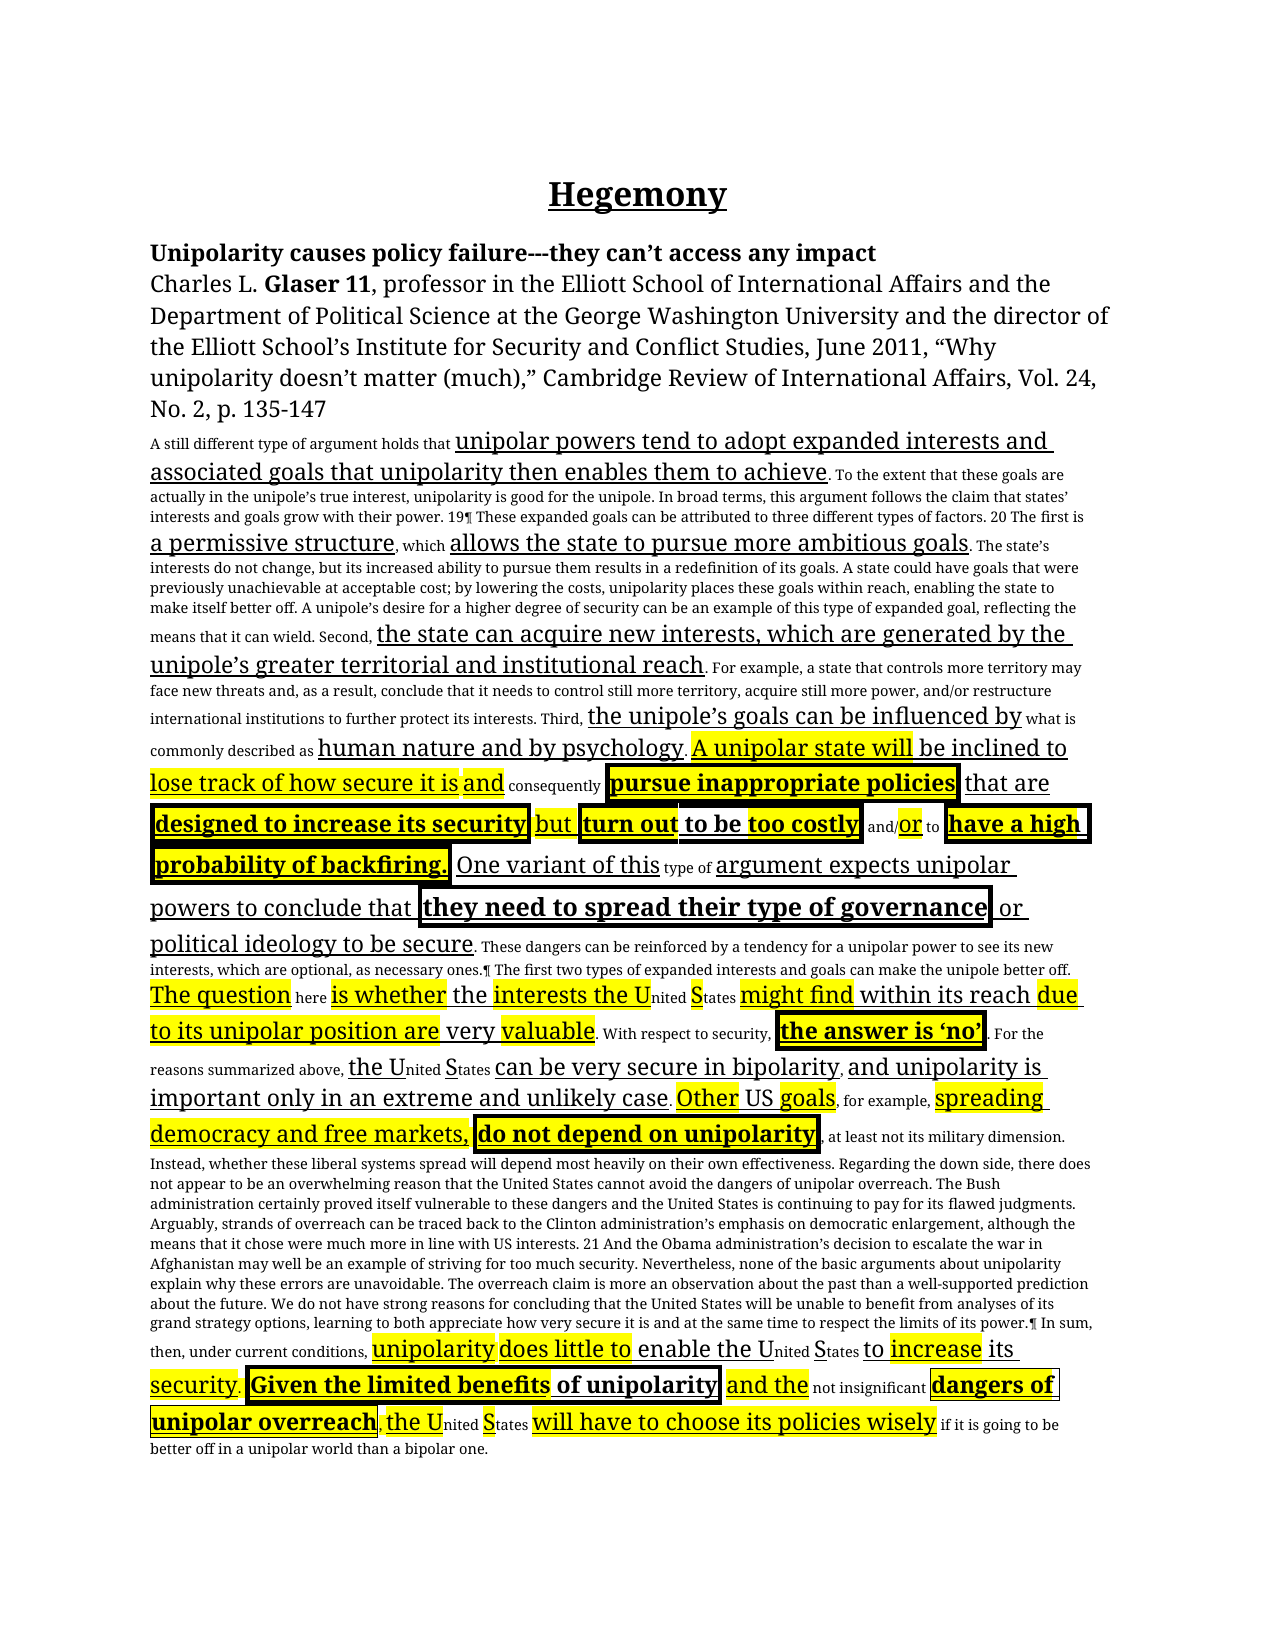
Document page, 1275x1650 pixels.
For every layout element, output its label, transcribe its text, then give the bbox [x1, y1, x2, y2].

text A still different type of argument holds that unipolar powers tend to adopt expanded interests and associated goals that unipolarity then enables them to achieve. To the extent that these goals are actually in the unipole’s true interest, unipolarity is good for the unipole. In broad terms, this argument follows the claim that states’ interests and goals grow with their power. 19¶ These expanded goals can be attributed to three different types of factors. 20 The ﬁrst is a permissive structure, which allows the state to pursue more ambitious goals. The state’s interests do not change, but its increased ability to pursue them results in a redeﬁnition of its goals. A state could have goals that were previously unachievable at acceptable cost; by lowering the costs, unipolarity places these goals within reach, enabling the state to make itself better off. A unipole’s desire for a higher degree of security can be an example of this type of expanded goal, reﬂecting the means that it can wield. Second, the state can acquire new interests, which are generated by the unipole’s greater territorial and institutional reach. For example, a state that controls more territory may face new threats and, as a result, conclude that it needs to control still more territory, acquire still more power, and/or restructure international institutions to further protect its interests. Third, the unipole’s goals can be inﬂuenced by what is commonly described as human nature and by psychology. A unipolar state will be inclined to lose track of how secure it is and consequently pursue inappropriate policies that are designed to increase its security but turn out to be too costly and/or to have a high probability of backﬁring. One variant of this type of argument expects unipolar powers to conclude that they need to spread their type of governance or political ideology to be secure. These dangers can be reinforced by a tendency for a unipolar power to see its new interests, which are optional, as necessary ones.¶ The ﬁrst two types of expanded interests and goals can make the unipole better off. The question here is whether the interests the United States might ﬁnd within its reach due to its unipolar position are very valuable. With respect to security, the answer is ‘no’. For the reasons summarized above, the United States can be very secure in bipolarity, and unipolarity is important only in an extreme and unlikely case. Other US goals, for example, spreading democracy and free markets, do not depend on unipolarity, at least not its military dimension. Instead, whether these liberal systems spread will depend most heavily on their own effectiveness. Regarding the down side, there does not appear to be an overwhelming reason that the United States cannot avoid the dangers of unipolar overreach. The Bush administration certainly proved itself vulnerable to these dangers and the United States is continuing to pay for its ﬂawed judgments. Arguably, strands of overreach can be traced back to the Clinton administration’s emphasis on democratic enlargement, although the means that it chose were much more in line with US interests. 21 And the Obama administration’s decision to escalate the war in Afghanistan may well be an example of striving for too much security. Nevertheless, none of the basic arguments about unipolarity explain why these errors are unavoidable. The overreach claim is more an observation about the past than a well-supported prediction about the future. We do not have strong reasons for concluding that the United States will be unable to beneﬁt from analyses of its grand strategy options, learning to both appreciate how very secure it is and at the same time to respect the limits of its power.¶ In sum, then, under current conditions, unipolarity does little to enable the United States to increase its security. Given the limited beneﬁts of unipolarity and the not insigniﬁcant dangers of unipolar overreach, the United States will have to choose its policies wisely if it is going to be better off in a unipolar world than a bipolar one. [150, 424, 1095, 1458]
text Charles L. Glaser 11, professor in the Elliott School of International Affairs and the Department of Political Science at the George Washington University and the director of the Elliott School’s Institute for Security and Conﬂict Studies, June 2011, “Why unipolarity doesn’t matter (much),” Cambridge Review of International Affairs, Vol. 24, No. 2, p. 135-147 [150, 268, 1125, 424]
subtitle Hegemony [150, 171, 1125, 216]
subtitle Unipolarity causes policy failure---they can’t access any impact [150, 237, 1125, 268]
